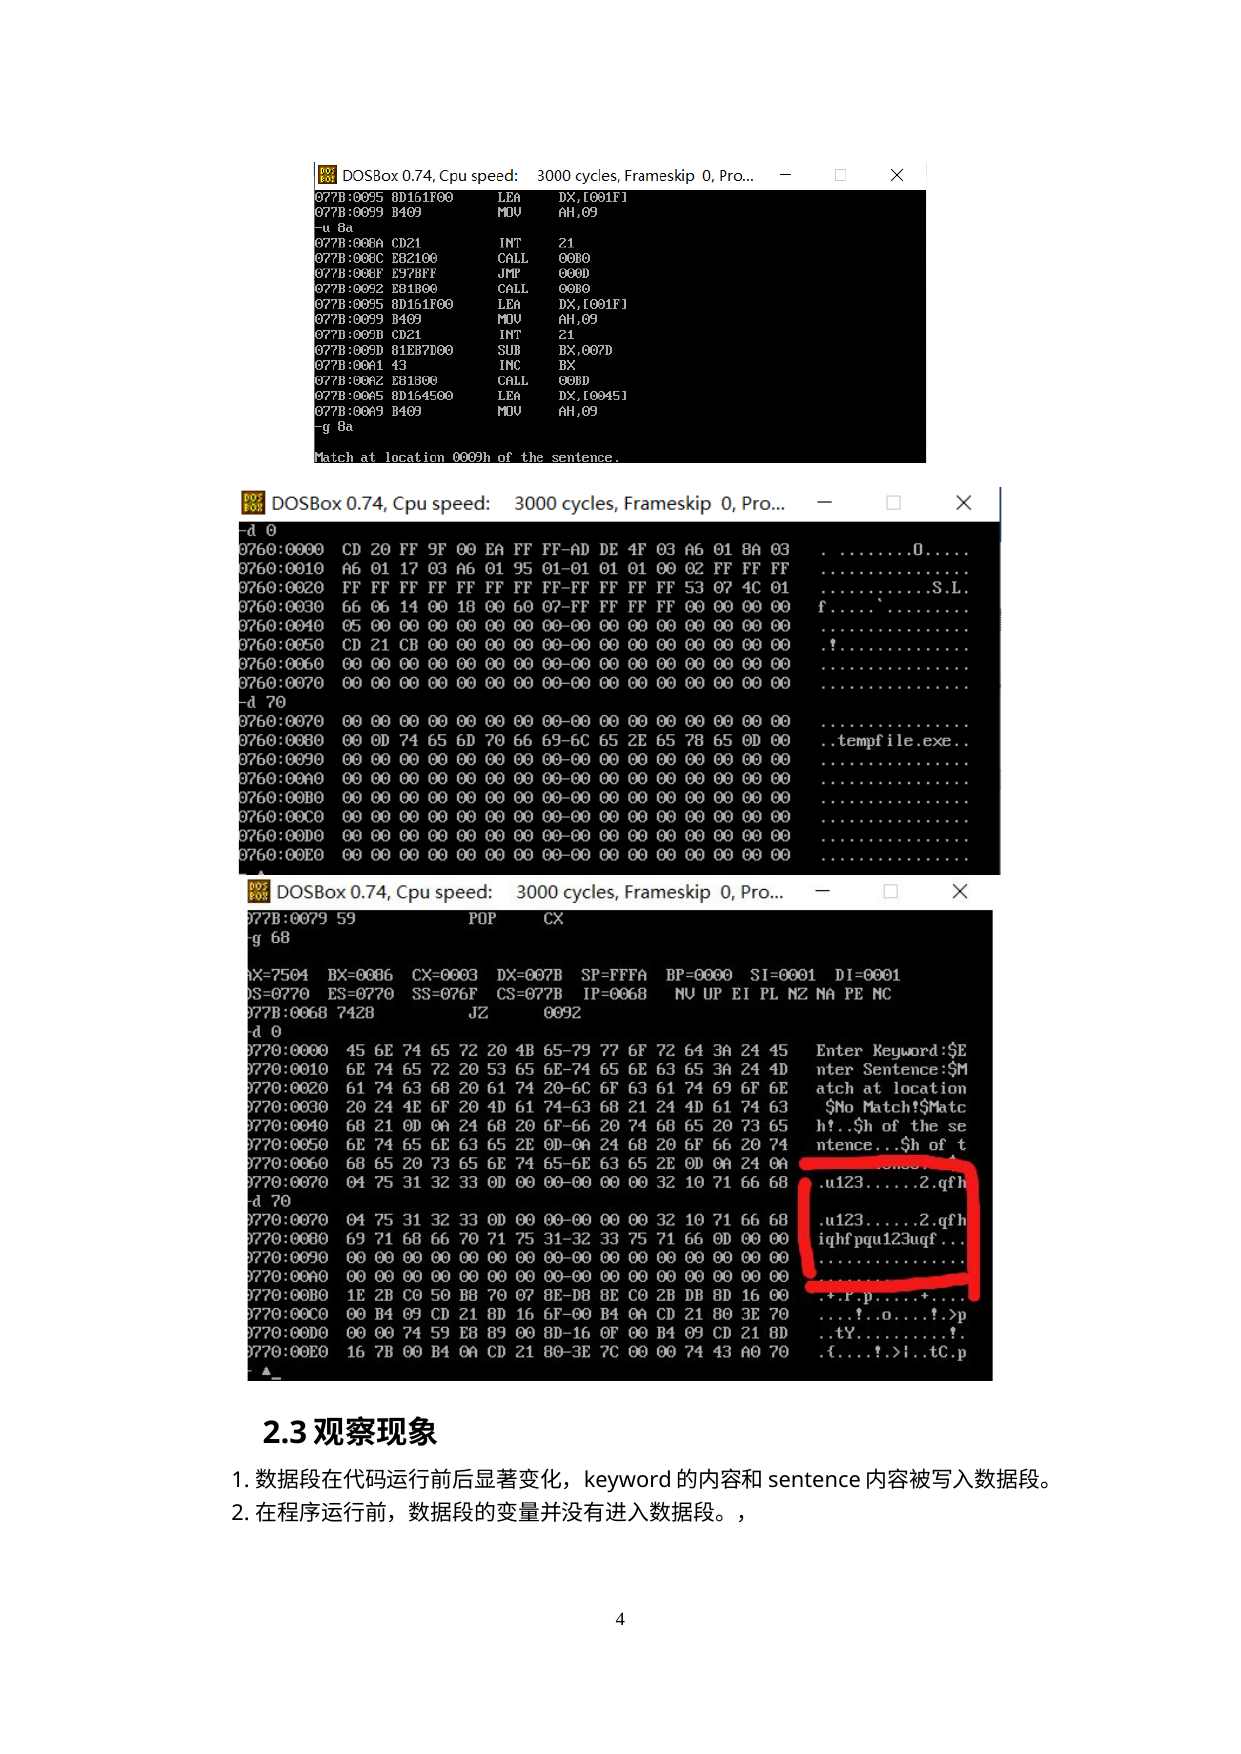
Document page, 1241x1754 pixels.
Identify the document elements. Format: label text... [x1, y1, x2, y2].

picture [313, 162, 927, 463]
picture [238, 487, 1002, 875]
text 1. 数据段在代码运行前后显著变化，keyword的内容和sentence内容被写入数据段。 [187, 1462, 1053, 1494]
picture [247, 877, 993, 1381]
list 2.3观察现象 [262, 1397, 1053, 1462]
text 2. 在程序运行前，数据段的变量并没有进入数据段。， [187, 1494, 1053, 1527]
